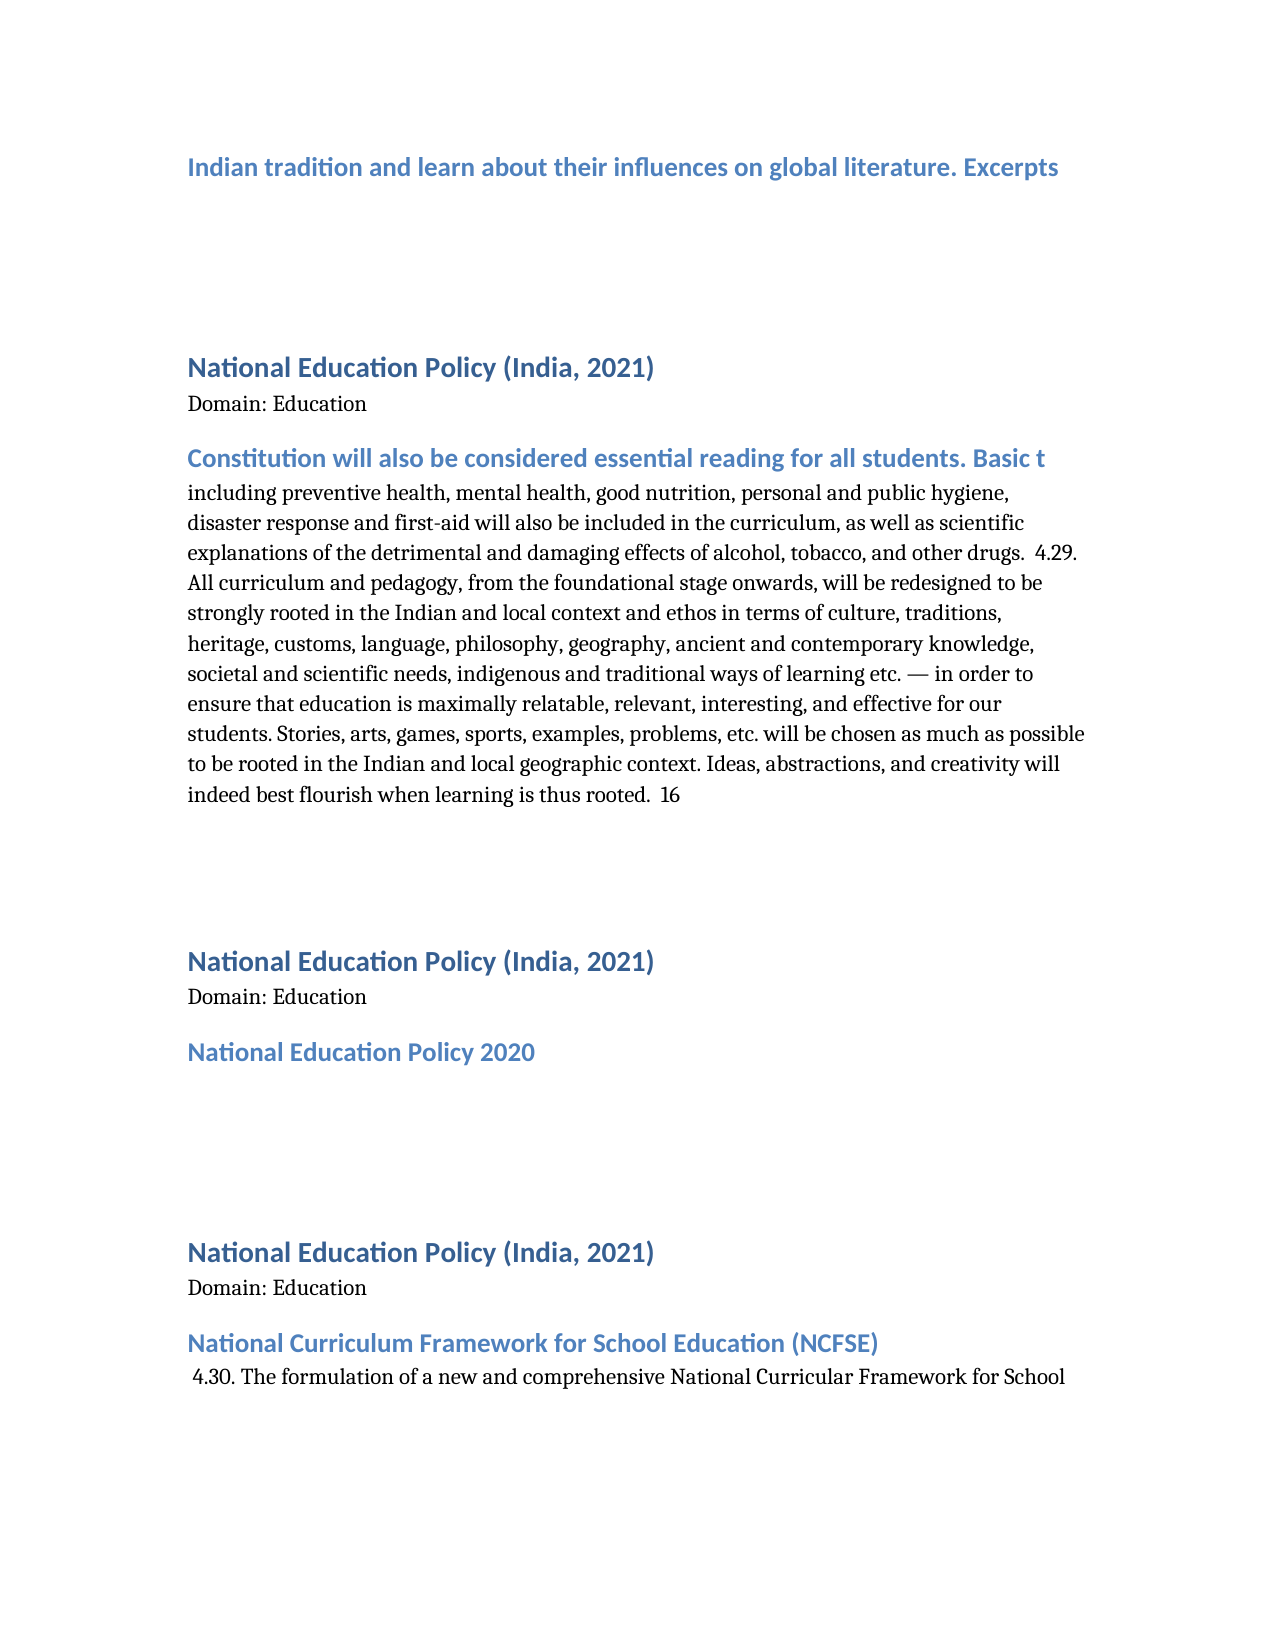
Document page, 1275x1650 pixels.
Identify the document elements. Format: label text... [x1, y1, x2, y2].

subtitle National Education Policy (India, 2021) [187, 1234, 1087, 1270]
text including preventive health, mental health, good nutrition, personal and public hygiene, disaster response and first-aid will also be included in the curriculum, as well as scientific explanations of the detrimental and damaging effects of alcohol, tobacco, and other drugs. 4.29. All curriculum and pedagogy, from the foundational stage onwards, will be redesigned to be strongly rooted in the Indian and local context and ethos in terms of culture, traditions, heritage, customs, language, philosophy, geography, ancient and contemporary knowledge, societal and scientific needs, indigenous and traditional ways of learning etc. — in order to ensure that education is maximally relatable, relevant, interesting, and effective for our students. Stories, arts, games, sports, examples, problems, etc. will be chosen as much as possible to be rooted in the Indian and local geographic context. Ideas, abstractions, and creativity will indeed best flourish when learning is thus rooted. 16 [187, 479, 1087, 808]
subtitle National Education Policy (India, 2021) [187, 349, 1087, 385]
text Domain: Education [187, 390, 1087, 417]
subtitle Indian tradition and learn about their influences on global literature. Excerpts [187, 150, 1087, 183]
subtitle National Education Policy 2020 [187, 1035, 1087, 1068]
subtitle National Curriculum Framework for School Education (NCFSE) [187, 1326, 1087, 1359]
subtitle National Education Policy (India, 2021) [187, 943, 1087, 978]
text Domain: Education [187, 984, 1087, 1010]
text Domain: Education [187, 1275, 1087, 1301]
text 4.30. The formulation of a new and comprehensive National Curricular Framework for School [187, 1364, 1087, 1390]
subtitle Constitution will also be considered essential reading for all students. Basic t [187, 441, 1087, 474]
